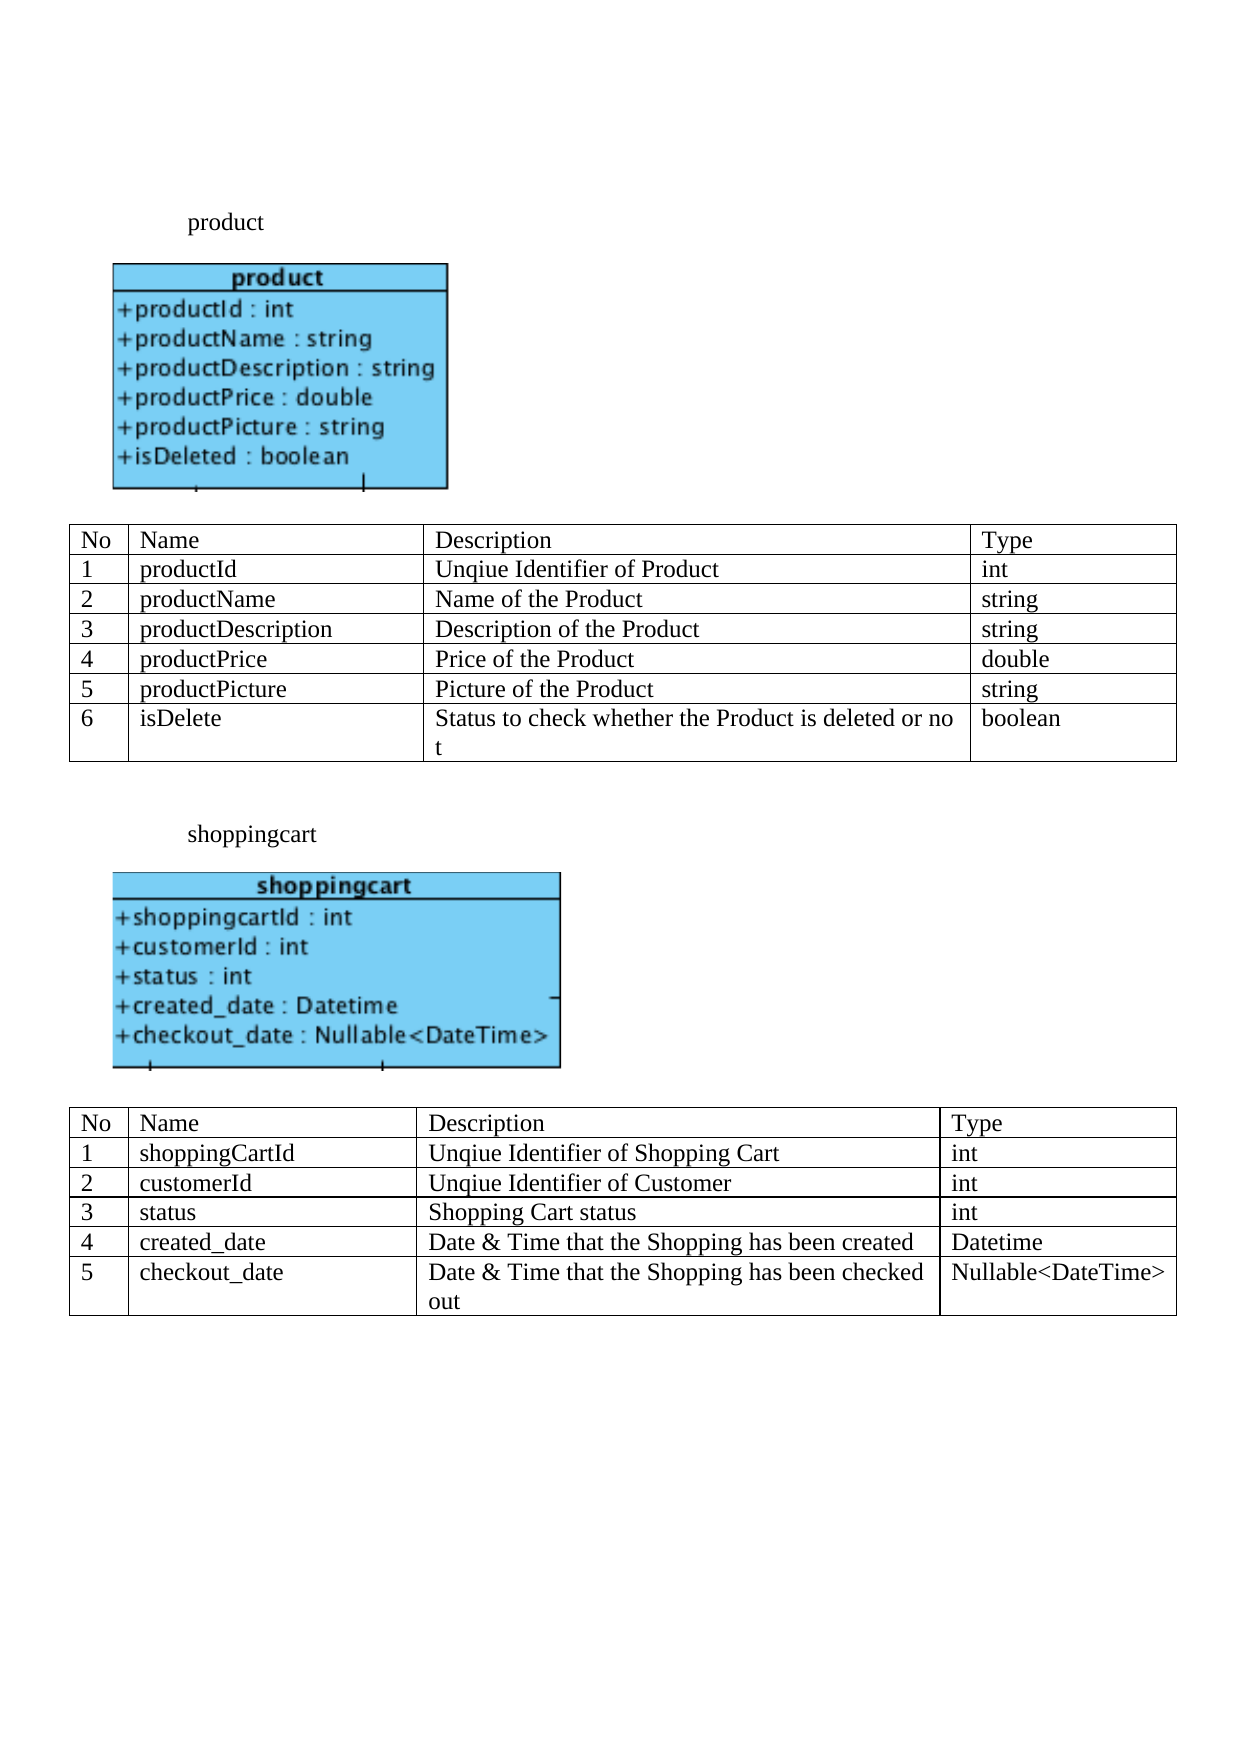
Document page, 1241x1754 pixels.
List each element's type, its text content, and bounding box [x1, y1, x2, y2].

table_cell 6 [70, 704, 128, 761]
table_header Name [129, 525, 423, 553]
table_cell string [971, 674, 1176, 702]
table_cell string [971, 584, 1176, 613]
text product [187, 207, 1053, 236]
table_cell productId [129, 555, 423, 583]
picture [112, 263, 453, 492]
table_cell productPicture [129, 674, 423, 702]
table_cell Date & Time that the Shopping has been created [417, 1227, 939, 1256]
text shoppingcart [187, 819, 1053, 848]
table_cell int [941, 1198, 1176, 1226]
table_cell 4 [70, 1227, 128, 1256]
table_cell Shopping Cart status [417, 1198, 939, 1226]
table_header Type [941, 1108, 1176, 1137]
table_cell double [971, 644, 1176, 673]
table_header Name [129, 1108, 416, 1137]
table_cell 3 [70, 1198, 128, 1226]
table_cell Name of the Product [424, 584, 970, 613]
table_cell string [971, 614, 1176, 643]
table_cell 1 [70, 1138, 128, 1167]
table_header No [70, 525, 128, 553]
table_cell productDescription [129, 614, 423, 643]
table_cell productName [129, 584, 423, 613]
table_cell Date & Time that the Shopping has been checked out [417, 1257, 939, 1314]
table_cell created_date [129, 1227, 416, 1256]
table_cell 1 [70, 555, 128, 583]
table_cell customerId [129, 1168, 416, 1196]
table_cell shoppingCartId [129, 1138, 416, 1167]
table_cell status [129, 1198, 416, 1226]
table_cell Unqiue Identifier of Product [424, 555, 970, 583]
table_cell boolean [971, 704, 1176, 761]
table_cell productPrice [129, 644, 423, 673]
table_cell Picture of the Product [424, 674, 970, 702]
table_cell int [941, 1168, 1176, 1196]
table_cell Unqiue Identifier of Customer [417, 1168, 939, 1196]
table_cell Price of the Product [424, 644, 970, 673]
table_cell Description of the Product [424, 614, 970, 643]
table_cell 5 [70, 674, 128, 702]
picture [112, 872, 562, 1071]
table_cell Datetime [941, 1227, 1176, 1256]
table_cell 2 [70, 584, 128, 613]
table_cell 2 [70, 1168, 128, 1196]
table_cell Unqiue Identifier of Shopping Cart [417, 1138, 939, 1167]
table_cell int [941, 1138, 1176, 1167]
table_header Description [417, 1108, 939, 1137]
table_cell 5 [70, 1257, 128, 1314]
table_cell 3 [70, 614, 128, 643]
table_header Description [424, 525, 970, 553]
table_cell isDelete [129, 704, 423, 761]
table_header No [70, 1108, 128, 1137]
table_cell int [971, 555, 1176, 583]
table_cell Status to check whether the Product is deleted or not [424, 704, 970, 761]
table_cell checkout_date [129, 1257, 416, 1314]
table_header Type [971, 525, 1176, 553]
table_cell 4 [70, 644, 128, 673]
table_cell Nullable<DateTime> [941, 1257, 1176, 1314]
